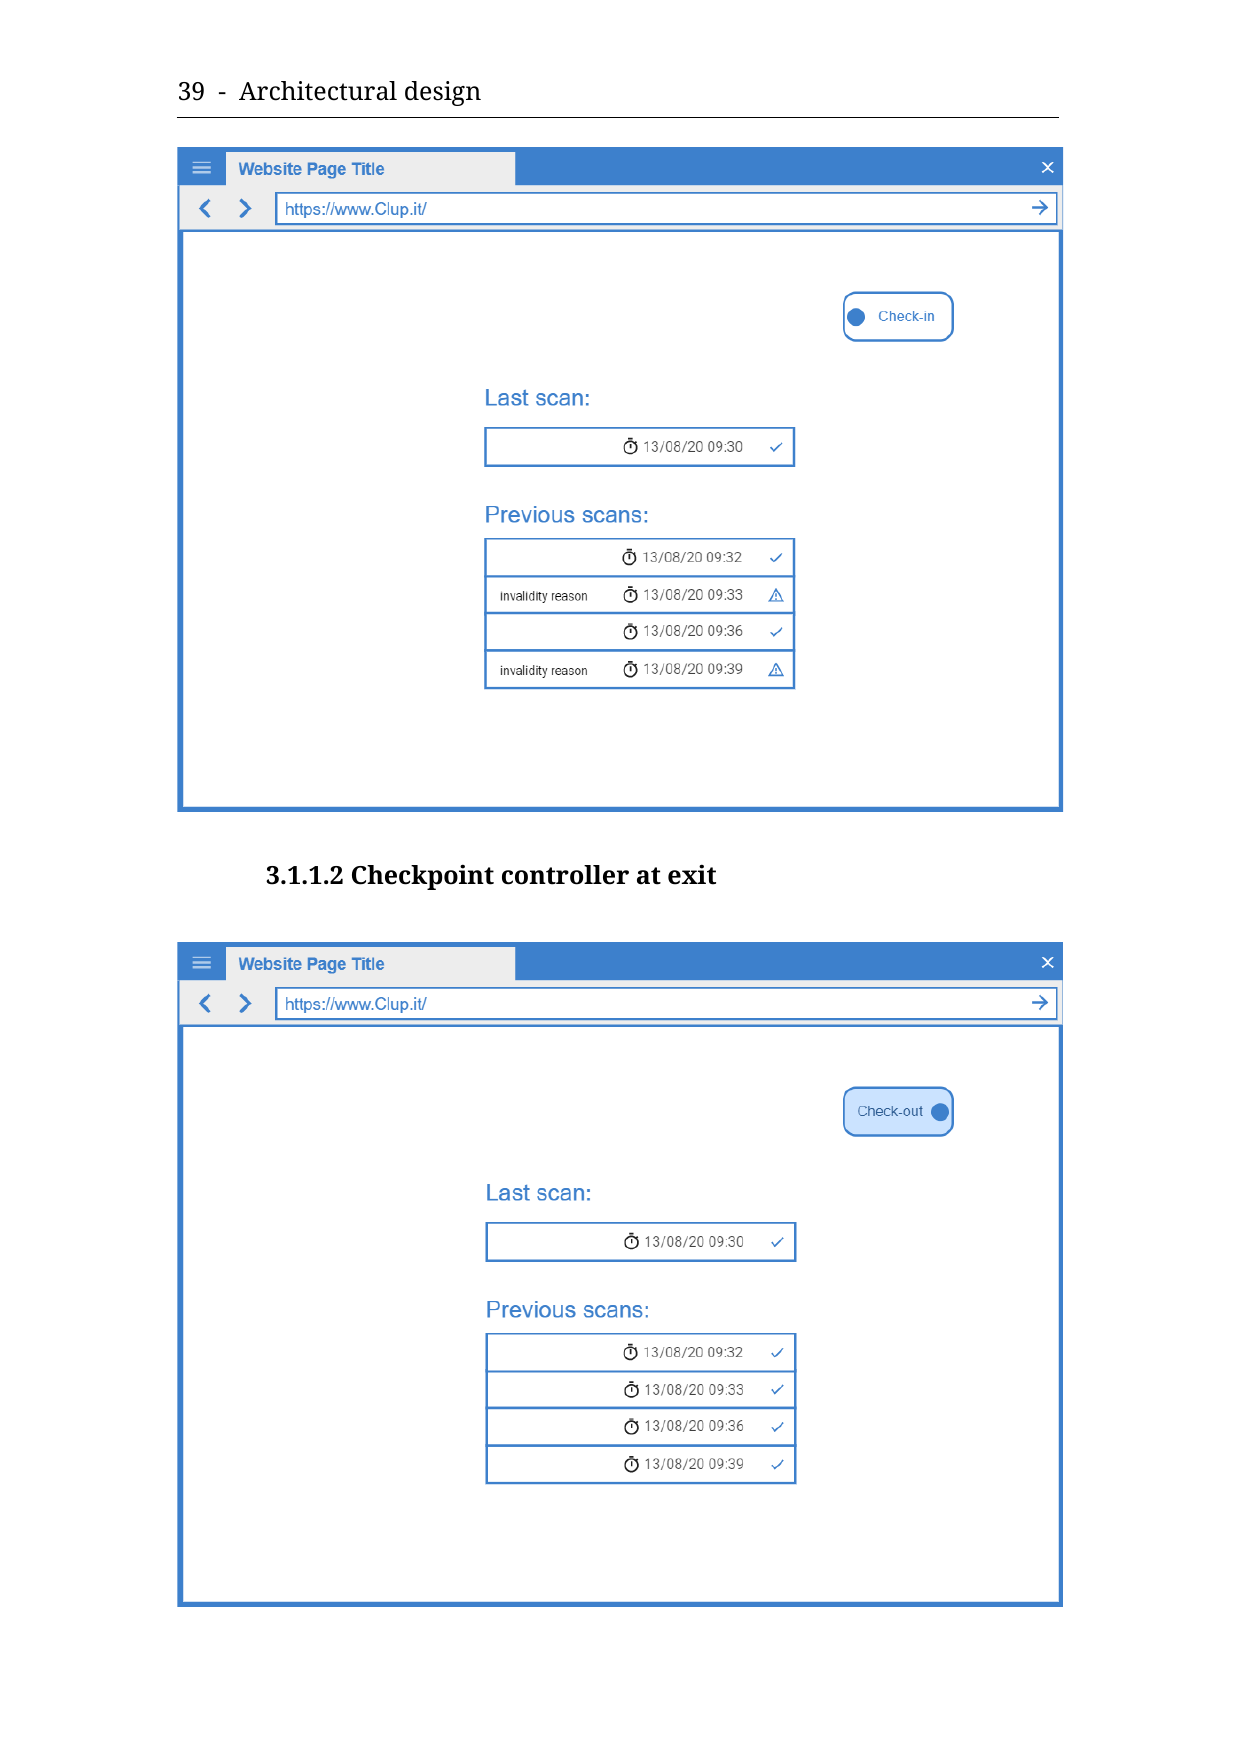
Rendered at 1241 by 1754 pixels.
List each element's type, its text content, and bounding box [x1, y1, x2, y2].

picture [177, 147, 1064, 812]
picture [177, 942, 1063, 1607]
subtitle Checkpoint controller at exit [266, 858, 1063, 892]
